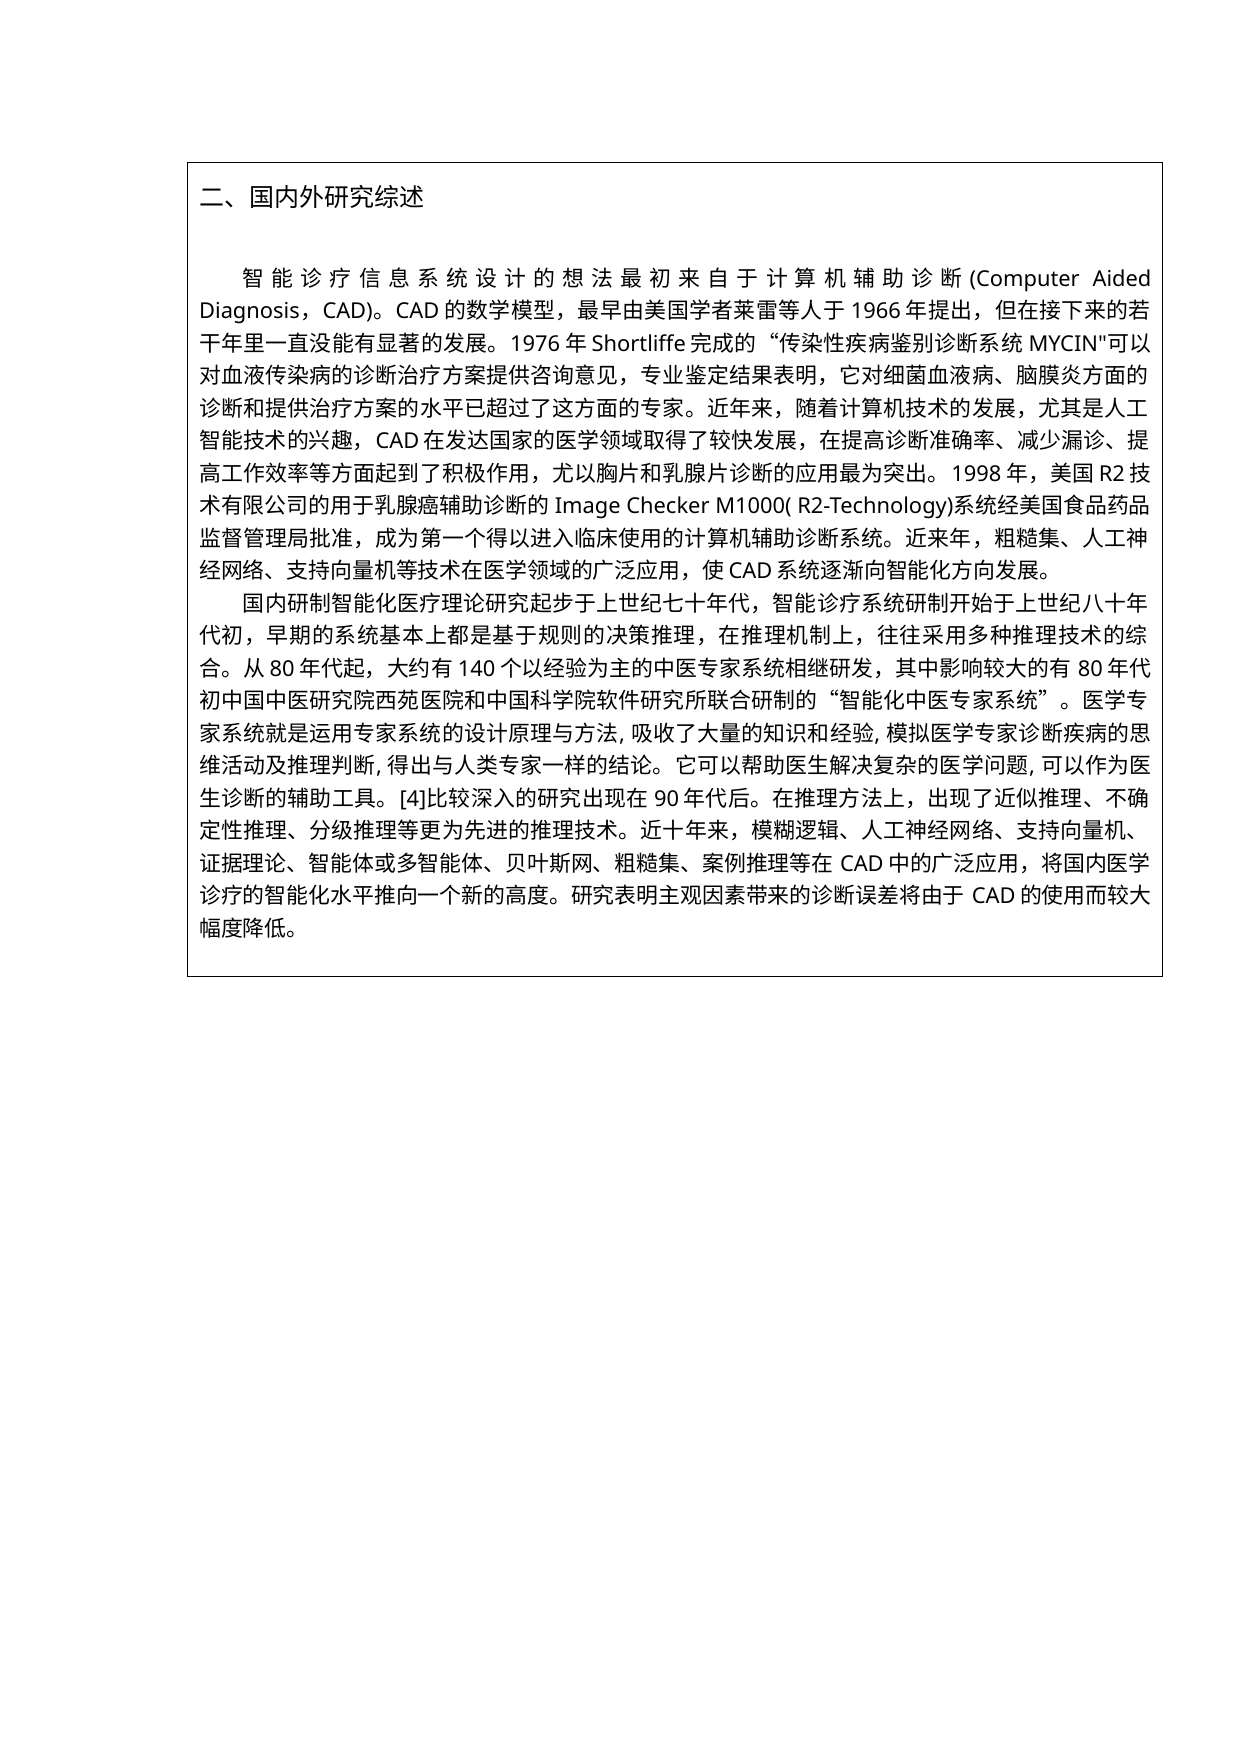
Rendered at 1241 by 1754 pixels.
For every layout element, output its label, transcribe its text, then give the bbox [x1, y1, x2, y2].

table_cell 二、国内外研究综述 智能诊疗信息系统设计的想法最初来自于计算机辅助诊断(Computer Aided Diagnosis，CAD)。CAD的数学模型，最早由美国学者莱雷等人于1966年提出，但在接下来的若干年里一直没能有显著的发展。1976年Shortliffe完成的“传染性疾病鉴别诊断系统MYCIN"可以对血液传染病的诊断治疗方案提供咨询意见，专业鉴定结果表明，它对细菌血液病、脑膜炎方面的诊断和提供治疗方案的水平已超过了这方面的专家。近年来，随着计算机技术的发展，尤其是人工智能技术的兴趣，CAD在发达国家的医学领域取得了较快发展，在提高诊断准确率、减少漏诊、提高工作效率等方面起到了积极作用，尤以胸片和乳腺片诊断的应用最为突出。1998年，美国R2技术有限公司的用于乳腺癌辅助诊断的Image Checker M1000( R2-Technology)系统经美国食品药品监督管理局批准，成为第一个得以进入临床使用的计算机辅助诊断系统。近来年，粗糙集、人工神经网络、支持向量机等技术在医学领域的广泛应用，使CAD系统逐渐向智能化方向发展。 国内研制智能化医疗理论研究起步于上世纪七十年代，智能诊疗系统研制开始于上世纪八十年代初，早期的系统基本上都是基于规则的决策推理，在推理机制上，往往采用多种推理技术的综合。从80年代起，大约有140个以经验为主的中医专家系统相继研发，其中影响较大的有80年代初中国中医研究院西苑医院和中国科学院软件研究所联合研制的“智能化中医专家系统”。医学专家系统就是运用专家系统的设计原理与方法, 吸收了大量的知识和经验, 模拟医学专家诊断疾病的思维活动及推理判断, 得出与人类专家一样的结论。它可以帮助医生解决复杂的医学问题, 可以作为医生诊断的辅助工具。[4]比较深入的研究出现在90年代后。在推理方法上，出现了近似推理、不确定性推理、分级推理等更为先进的推理技术。近十年来，模糊逻辑、人工神经网络、支持向量机、证据理论、智能体或多智能体、贝叶斯网、粗糙集、案例推理等在CAD中的广泛应用，将国内医学诊疗的智能化水平推向一个新的高度。研究表明主观因素带来的诊断误差将由于CAD的使用而较大幅度降低。 [188, 163, 1162, 976]
